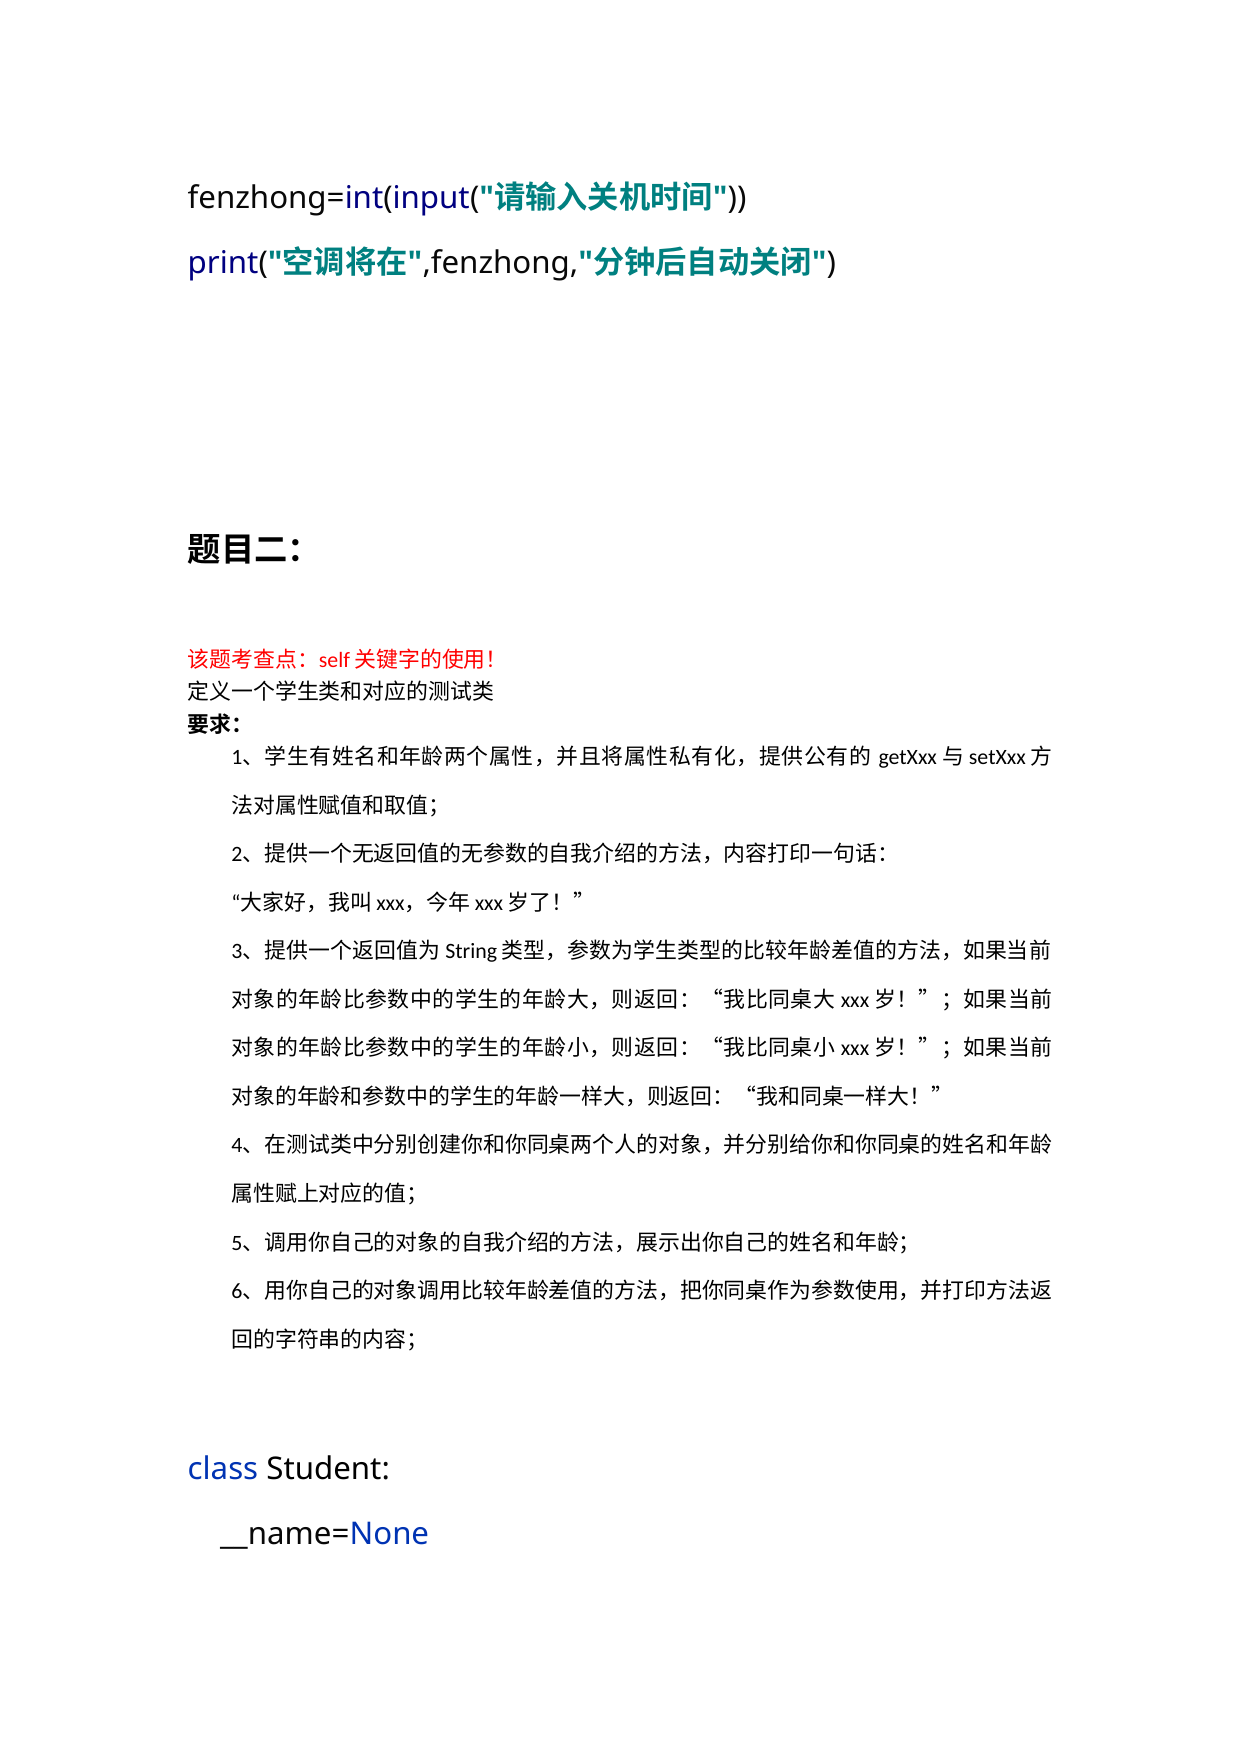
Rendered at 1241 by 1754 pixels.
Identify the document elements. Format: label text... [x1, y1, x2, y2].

text 该题考查点：self关键字的使用！ [187, 641, 1053, 674]
list 提供一个无返回值的无参数的自我介绍的方法，内容打印一句话： [231, 836, 1053, 868]
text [187, 1434, 1053, 1564]
text “大家好，我叫xxx，今年xxx岁了！” [231, 884, 1053, 917]
list 用你自己的对象调用比较年龄差值的方法，把你同桌作为参数使用，并打印方法返回的字符串的内容； [231, 1272, 1053, 1354]
list 在测试类中分别创建你和你同桌两个人的对象，并分别给你和你同桌的姓名和年龄属性赋上对应的值； [231, 1127, 1053, 1208]
list 提供一个返回值为String类型，参数为学生类型的比较年龄差值的方法，如果当前对象的年龄比参数中的学生的年龄大，则返回：“我比同桌大xxx岁！”；如果当前对象的年龄比参数中的学生的年龄小，则返回：“我比同桌小xxx岁！”；如果当前对象的年龄和参数中的学生的年龄一样大，则返回：“我和同桌一样大！” [231, 932, 1053, 1111]
list 学生有姓名和年龄两个属性，并且将属性私有化，提供公有的getXxx与setXxx方法对属性赋值和取值； [231, 739, 1053, 820]
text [187, 162, 1053, 292]
subtitle 题目二： [187, 514, 1053, 579]
text 定义一个学生类和对应的测试类 [187, 674, 1053, 706]
list 调用你自己的对象的自我介绍的方法，展示出你自己的姓名和年龄； [231, 1224, 1053, 1257]
text 要求： [187, 706, 1053, 739]
